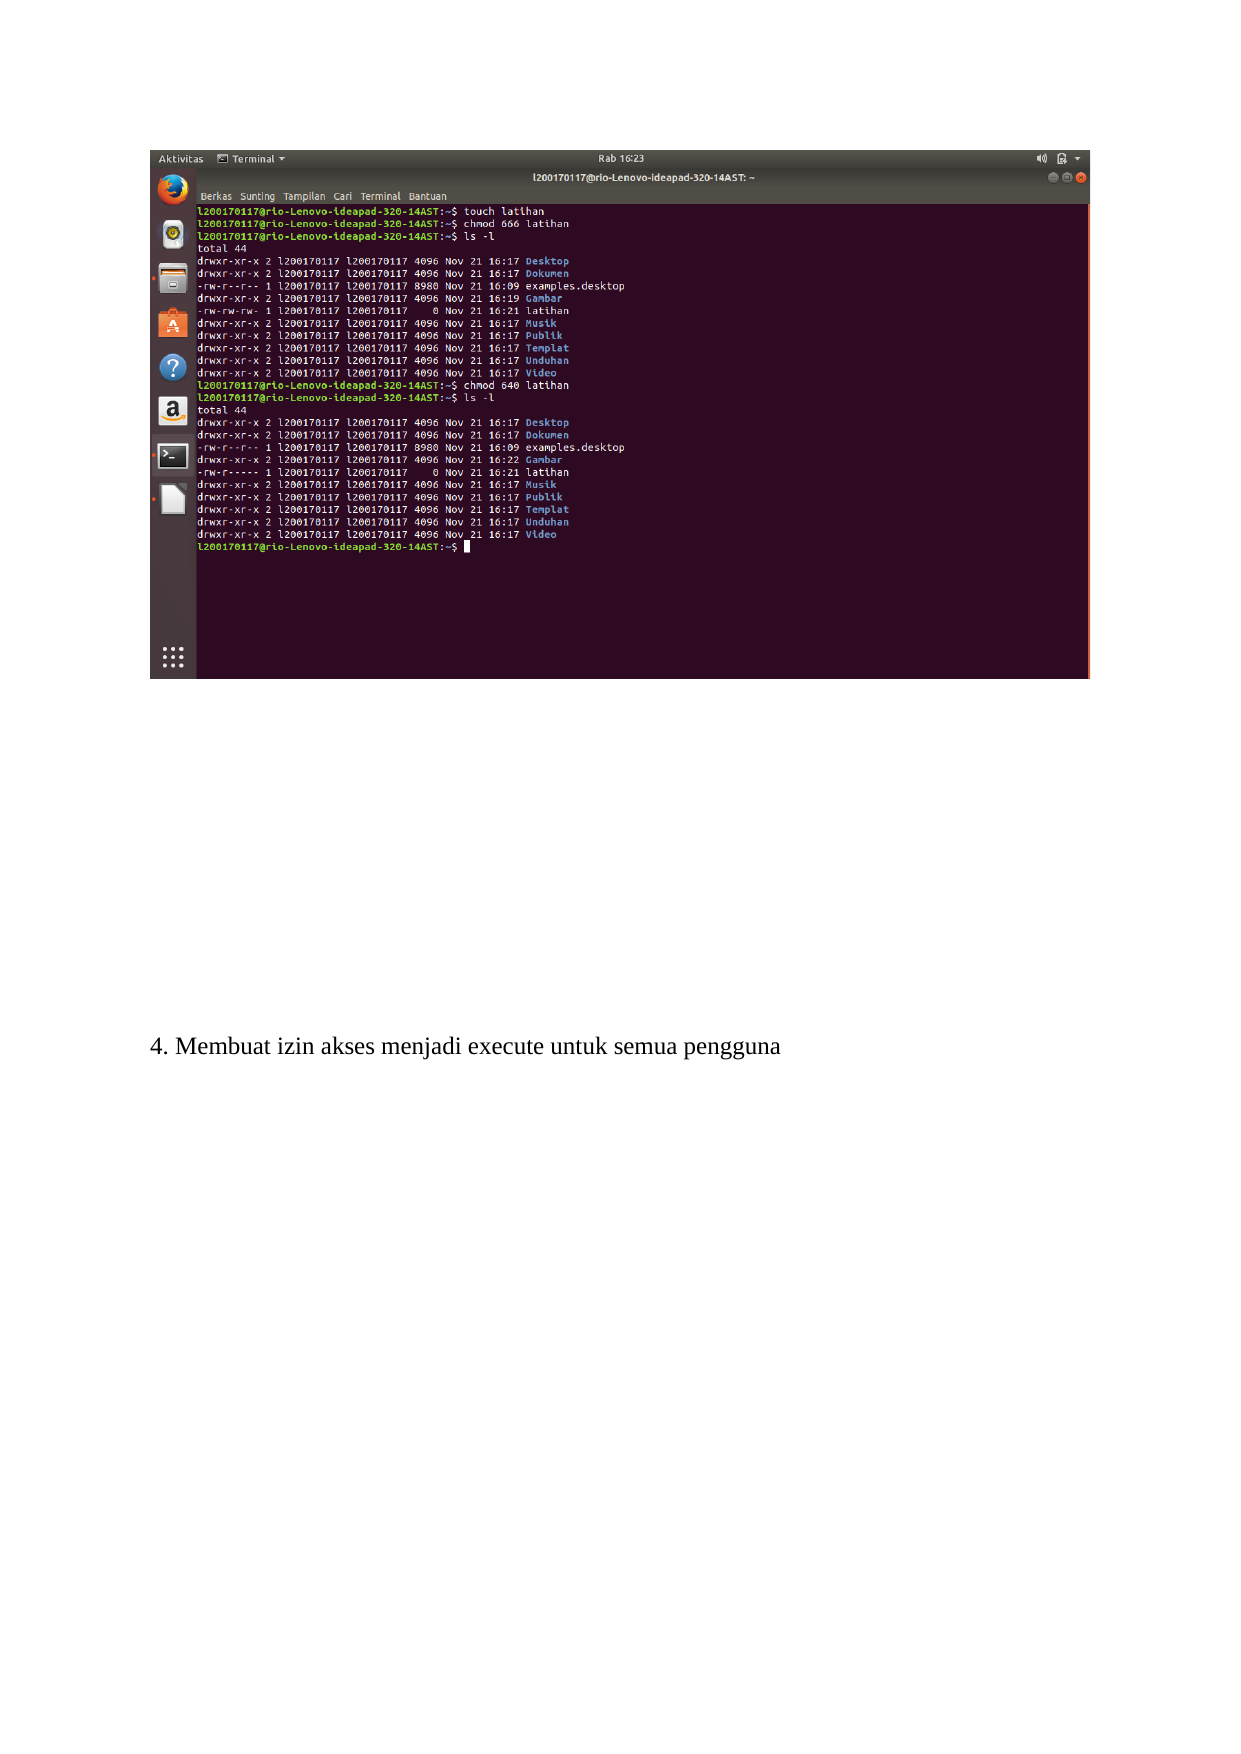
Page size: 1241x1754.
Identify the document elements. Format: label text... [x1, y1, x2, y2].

picture [150, 150, 1091, 679]
text 4. Membuat izin akses menjadi execute untuk semua pengguna [150, 1031, 1090, 1060]
